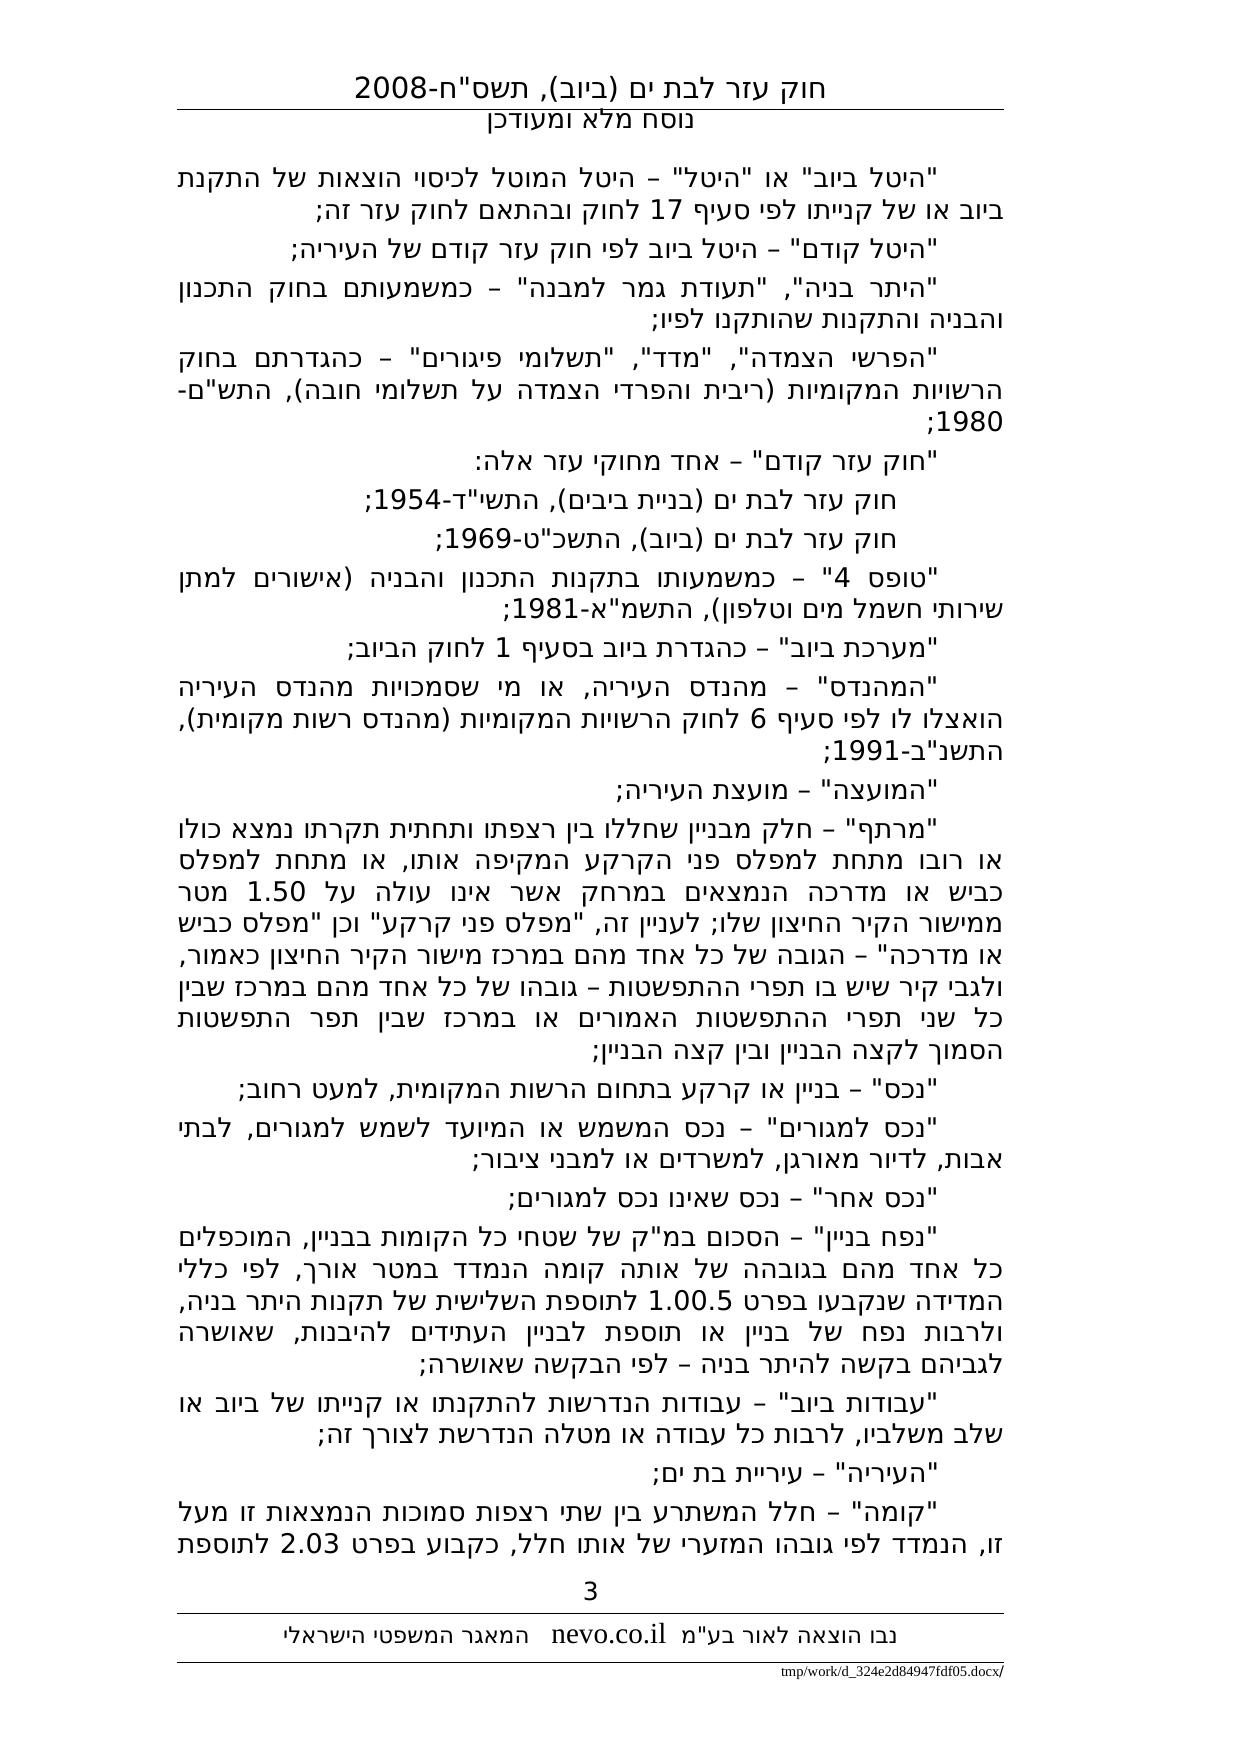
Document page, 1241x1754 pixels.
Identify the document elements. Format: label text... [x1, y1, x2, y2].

text "המועצה" – מועצת העיריה; [177, 774, 1004, 806]
text "היטל ביוב" או "היטל" – היטל המוטל לכיסוי הוצאות של התקנת ביוב או של קנייתו לפי סעיף 17 לחוק ובהתאם לחוק עזר זה; [177, 162, 1004, 226]
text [177, 1497, 1004, 1560]
text "נפח בניין" – הסכום במ"ק של שטחי כל הקומות בבניין, המוכפלים כל אחד מהם בגובהה של אותה קומה הנמדד במטר אורך, לפי כללי המדידה שנקבעו בפרט 1.00.5 לתוספת השלישית של תקנות היתר בניה, ולרבות נפח של בניין או תוספת לבניין העתידים להיבנות, שאושרה לגביהם בקשה להיתר בניה – לפי הבקשה שאושרה; [177, 1222, 1004, 1379]
text "נכס אחר" – נכס שאינו נכס למגורים; [177, 1183, 1004, 1214]
text "היתר בניה", "תעודת גמר למבנה" – כמשמעותם בחוק התכנון והבניה והתקנות שהותקנו לפיו; [177, 272, 1004, 335]
text "חוק עזר קודם" – אחד מחוקי עזר אלה: [177, 445, 1004, 476]
text "הפרשי הצמדה", "מדד", "תשלומי פיגורים" – כהגדרתם בחוק הרשויות המקומיות (ריבית והפרדי הצמדה על תשלומי חובה), התש"ם-1980; [177, 343, 1004, 437]
text "העיריה" – עיריית בת ים; [177, 1458, 1004, 1489]
text חוק עזר לבת ים (ביוב), התשכ"ט-1969; [177, 523, 898, 554]
text "עבודות ביוב" – עבודות הנדרשות להתקנתו או קנייתו של ביוב או שלב משלביו, לרבות כל עבודה או מטלה הנדרשת לצורך זה; [177, 1387, 1004, 1450]
text "נכס" – בניין או קרקע בתחום הרשות המקומית, למעט רחוב; [177, 1073, 1004, 1104]
text "נכס למגורים" – נכס המשמש או המיועד לשמש למגורים, לבתי אבות, לדיור מאורגן, למשרדים או למבני ציבור; [177, 1112, 1004, 1175]
text "מרתף" – חלק מבניין שחללו בין רצפתו ותחתית תקרתו נמצא כולו או רובו מתחת למפלס פני הקרקע המקיפה אותו, או מתחת למפלס כביש או מדרכה הנמצאים במרחק אשר אינו עולה על 1.50 מטר ממישור הקיר החיצון שלו; לעניין זה, "מפלס פני קרקע" וכן "מפלס כביש או מדרכה" – הגובה של כל אחד מהם במרכז מישור הקיר החיצון כאמור, ולגבי קיר שיש בו תפרי ההתפשטות – גובהו של כל אחד מהם במרכז שבין כל שני תפרי ההתפשטות האמורים או במרכז שבין תפר התפשטות הסמוך לקצה הבניין ובין קצה הבניין; [177, 813, 1004, 1066]
text "המהנדס" – מהנדס העיריה, או מי שסמכויות מהנדס העיריה הואצלו לו לפי סעיף 6 לחוק הרשויות המקומיות (מהנדס רשות מקומית), התשנ"ב-1991; [177, 672, 1004, 766]
text חוק עזר לבת ים (בניית ביבים), התשי"ד-1954; [177, 484, 898, 516]
text "מערכת ביוב" – כהגדרת ביוב בסעיף 1 לחוק הביוב; [177, 633, 1004, 664]
text "טופס 4" – כמשמעותו בתקנות התכנון והבניה (אישורים למתן שירותי חשמל מים וטלפון), התשמ"א-1981; [177, 562, 1004, 625]
text "היטל קודם" – היטל ביוב לפי חוק עזר קודם של העיריה; [177, 233, 1004, 264]
